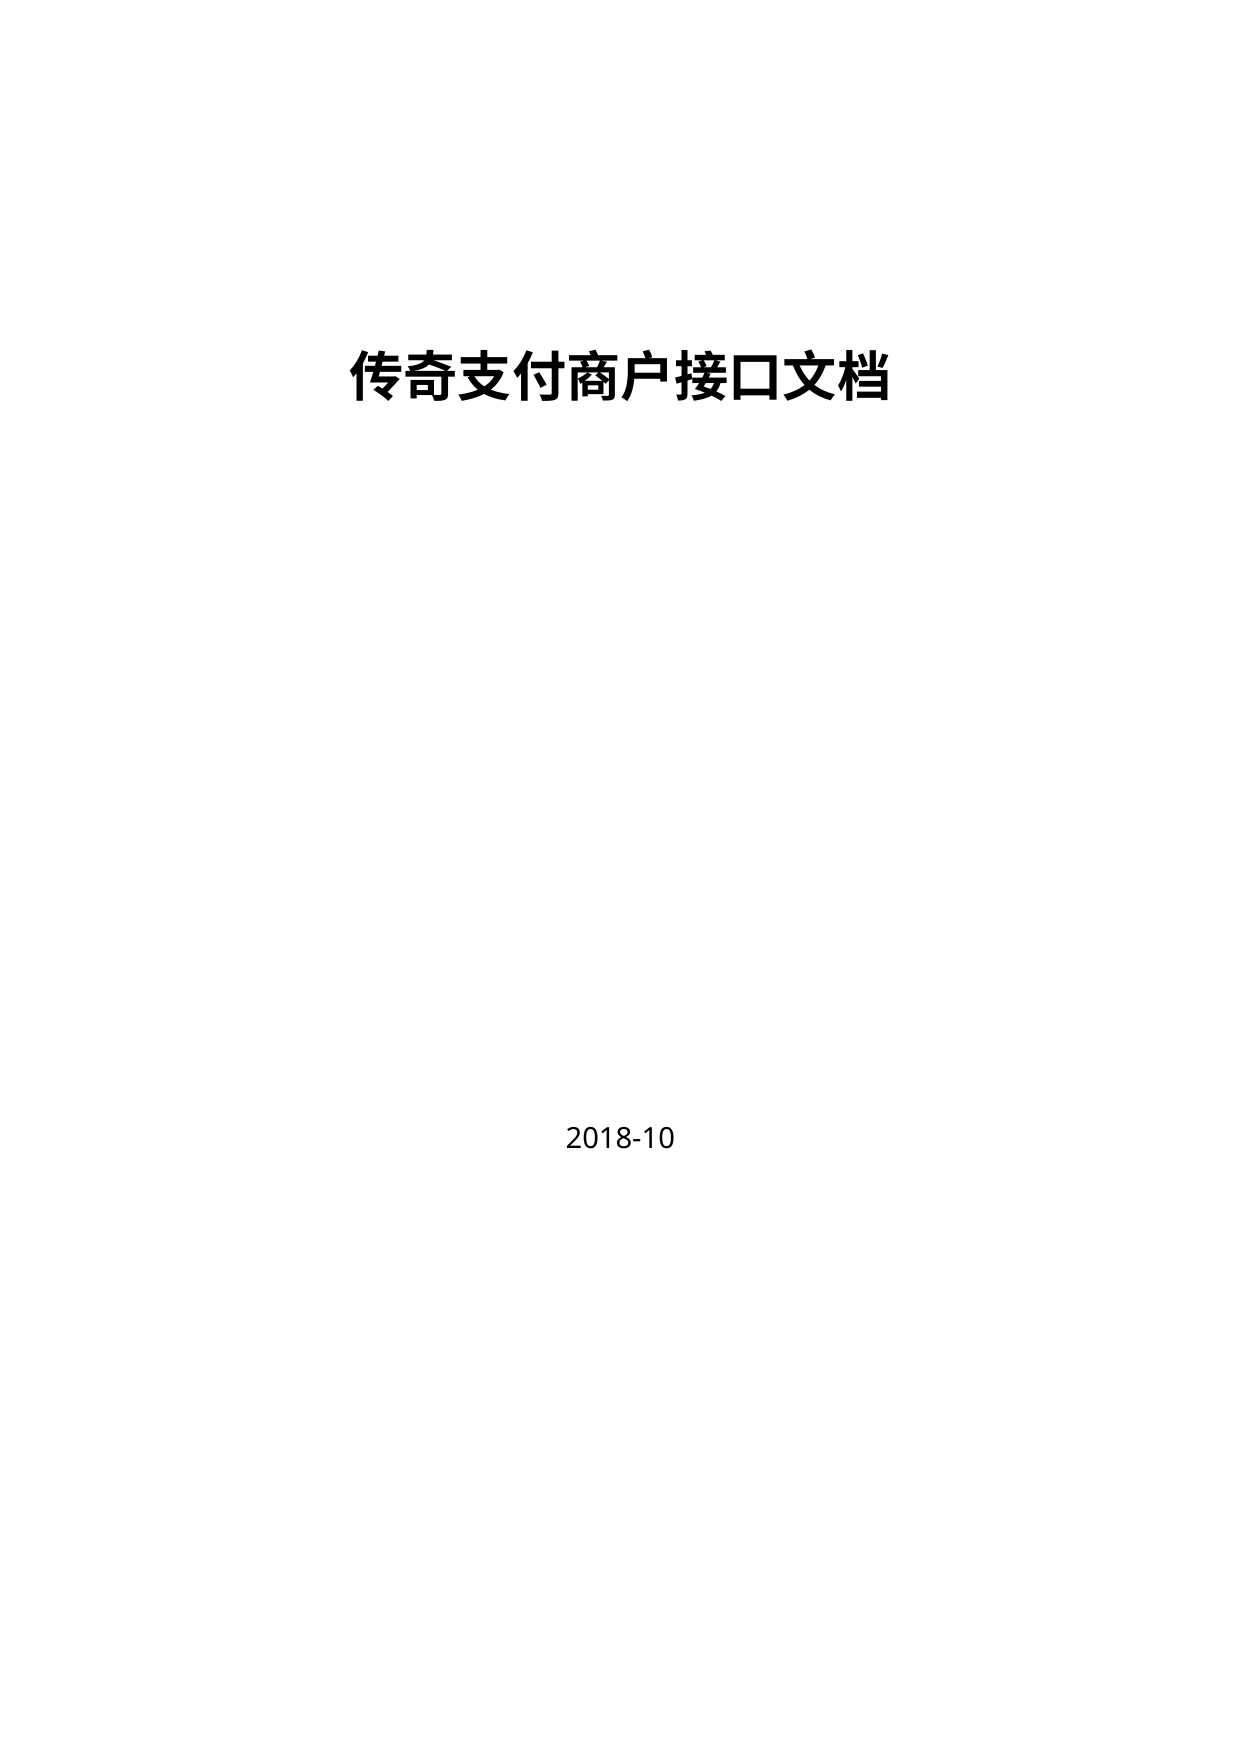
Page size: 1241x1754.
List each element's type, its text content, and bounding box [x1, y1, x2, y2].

text 传奇支付商户接口文档 [187, 324, 1053, 422]
text 2018-10 [187, 1104, 1053, 1169]
